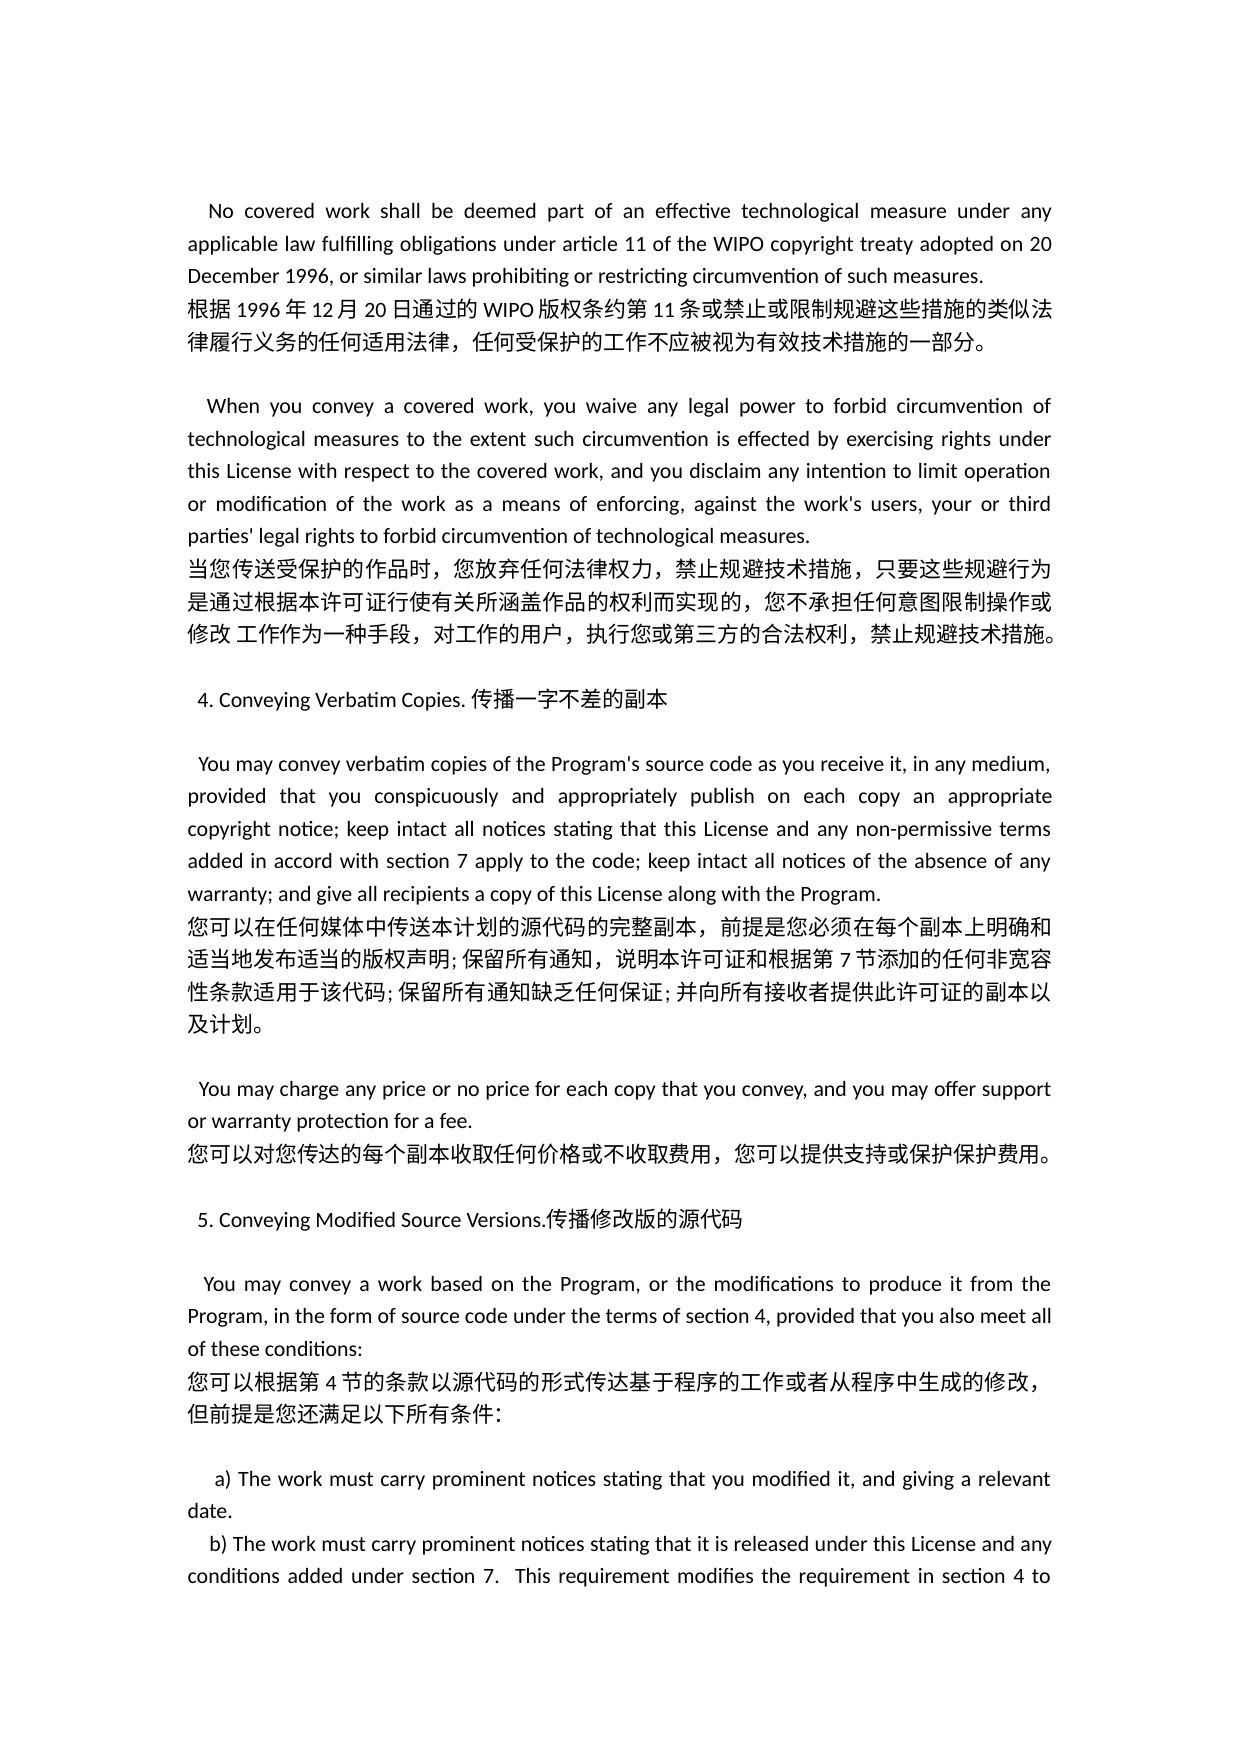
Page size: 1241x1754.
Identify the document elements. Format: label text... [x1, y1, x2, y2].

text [187, 1527, 1053, 1592]
text You may charge any price or no price for each copy that you convey, and you may offer support or warranty protection for a fee. [187, 1072, 1053, 1137]
text 您可以对您传达的每个副本收取任何价格或不收取费用，您可以提供支持或保护保护费用。 [187, 1137, 1053, 1169]
text 您可以根据第4节的条款以源代码的形式传达基于程序的工作或者从程序中生成的修改，但前提是您还满足以下所有条件： [187, 1364, 1053, 1429]
text a) The work must carry prominent notices stating that you modified it, and giving a relevant date. [187, 1462, 1053, 1527]
text No covered work shall be deemed part of an effective technological measure under any applicable law fulfilling obligations under article 11 of the WIPO copyright treaty adopted on 20 December 1996, or similar laws prohibiting or restricting circumvention of such measures. [187, 194, 1053, 292]
text 5. Conveying Modified Source Versions.传播修改版的源代码 [187, 1202, 1053, 1234]
text 根据1996年12月20日通过的WIPO版权条约第11条或禁止或限制规避这些措施的类似法律履行义务的任何适用法律，任何受保护的工作不应被视为有效技术措施的一部分。 [187, 292, 1053, 357]
text 4. Conveying Verbatim Copies. 传播一字不差的副本 [187, 682, 1053, 714]
text 您可以在任何媒体中传送本计划的源代码的完整副本，前提是您必须在每个副本上明确和适当地发布适当的版权声明; 保留所有通知，说明本许可证和根据第7节添加的任何非宽容性条款适用于该代码; 保留所有通知缺乏任何保证; 并向所有接收者提供此许可证的副本以及计划。 [187, 909, 1053, 1039]
text When you convey a covered work, you waive any legal power to forbid circumvention of technological measures to the extent such circumvention is effected by exercising rights under this License with respect to the covered work, and you disclaim any intention to limit operation or modification of the work as a means of enforcing, against the work's users, your or third parties' legal rights to forbid circumvention of technological measures. [187, 389, 1053, 552]
text You may convey verbatim copies of the Program's source code as you receive it, in any medium, provided that you conspicuously and appropriately publish on each copy an appropriate copyright notice; keep intact all notices stating that this License and any non-permissive terms added in accord with section 7 apply to the code; keep intact all notices of the absence of any warranty; and give all recipients a copy of this License along with the Program. [187, 747, 1053, 909]
text 当您传送受保护的作品时，您放弃任何法律权力，禁止规避技术措施，只要这些规避行为是通过根据本许可证行使有关所涵盖作品的权利而实现的，您不承担任何意图限制操作或修改 工作作为一种手段，对工作的用户，执行您或第三方的合法权利，禁止规避技术措施。 [187, 552, 1053, 649]
text You may convey a work based on the Program, or the modifications to produce it from the Program, in the form of source code under the terms of section 4, provided that you also meet all of these conditions: [187, 1267, 1053, 1364]
